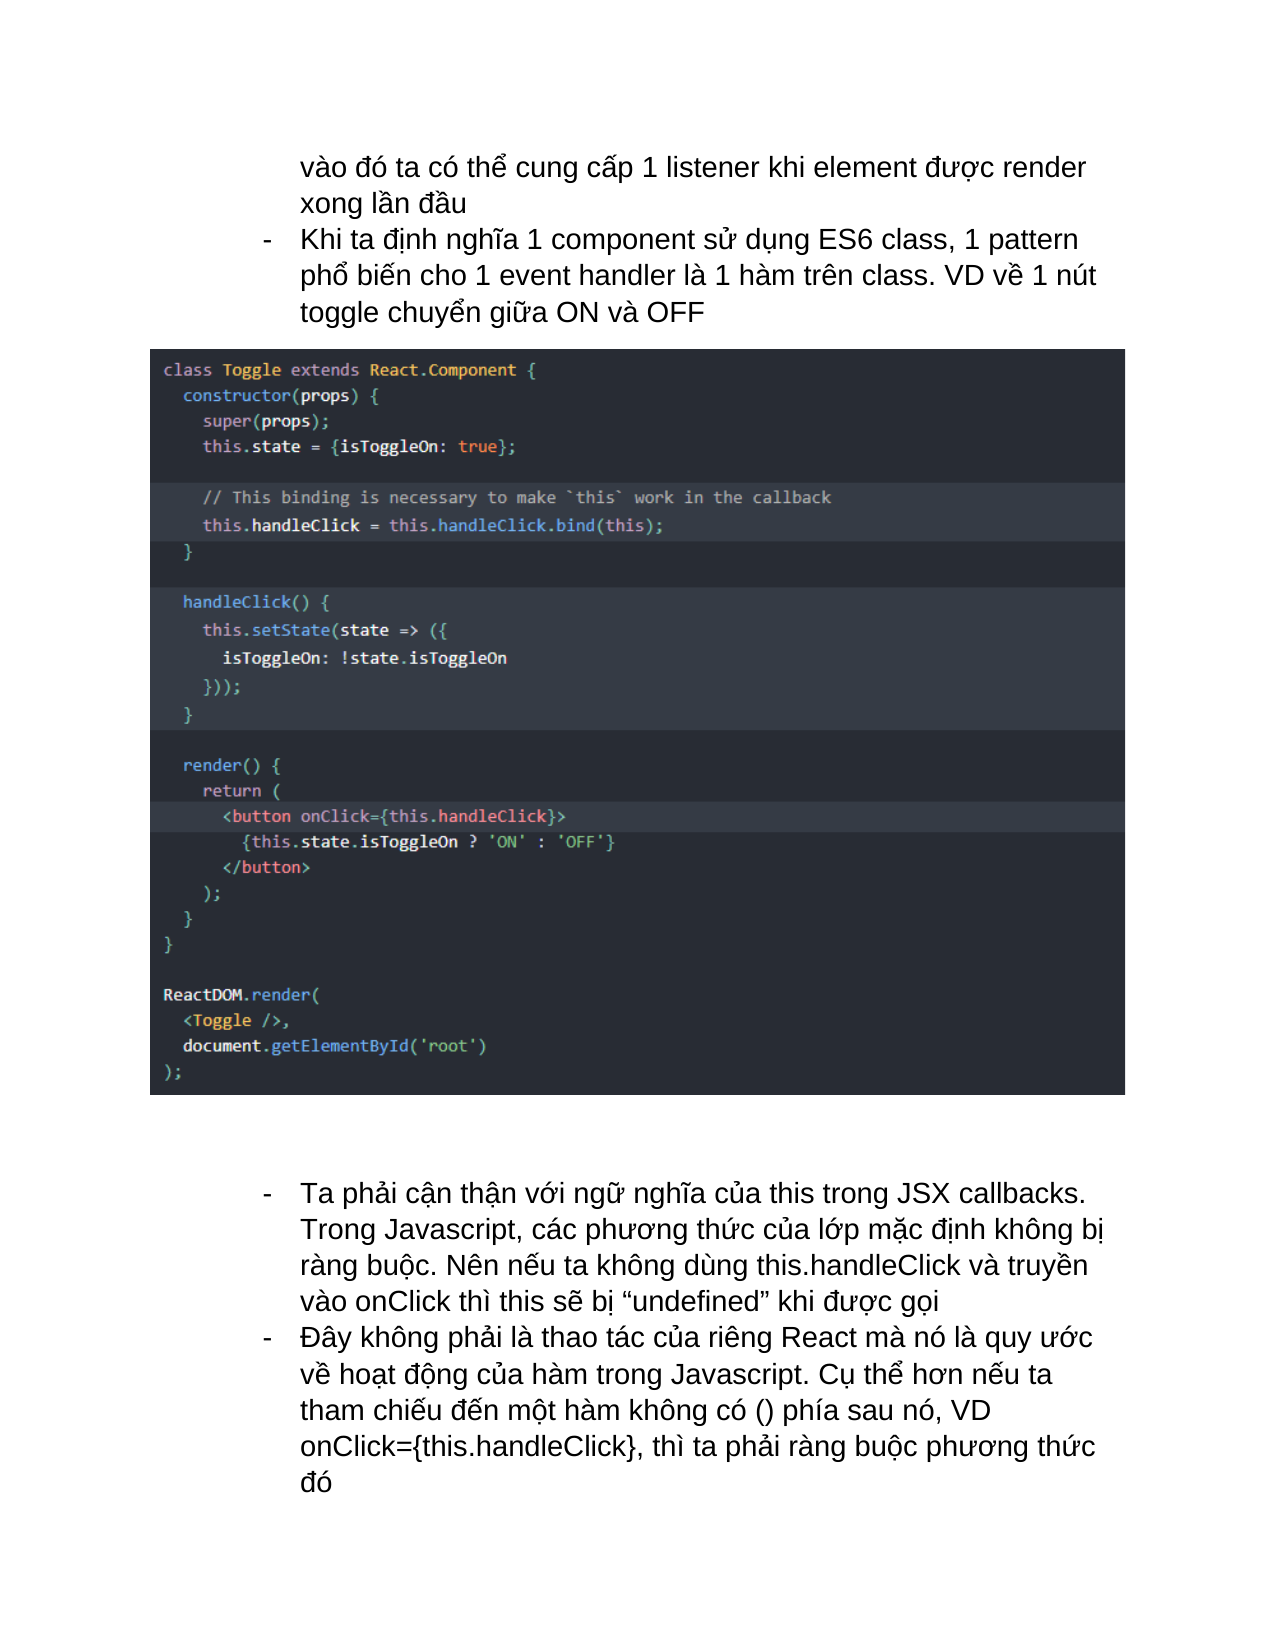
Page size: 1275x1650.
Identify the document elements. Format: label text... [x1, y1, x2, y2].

picture [150, 349, 1125, 1095]
list Khi ta định nghĩa 1 component sử dụng ES6 class, 1 pattern phổ biến cho 1 event handler là 1 hàm trên class. VD về 1 nút toggle chuyển giữa ON và OFF [262, 222, 1125, 328]
list Đây không phải là thao tác của riêng React mà nó là quy ước về hoạt động của hàm trong Javascript. Cụ thể hơn nếu ta tham chiếu đến một hàm không có () phía sau nó, VD onClick={this.handleClick}, thì ta phải ràng buộc phương thức đó [262, 1321, 1125, 1499]
list Ta phải cận thận với ngữ nghĩa của this trong JSX callbacks. Trong Javascript, các phương thức của lớp mặc định không bị ràng buộc. Nên nếu ta không dùng this.handleClick và truyền vào onClick thì this sẽ bị “undefined” khi được gọi [262, 1176, 1125, 1318]
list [262, 150, 1125, 220]
